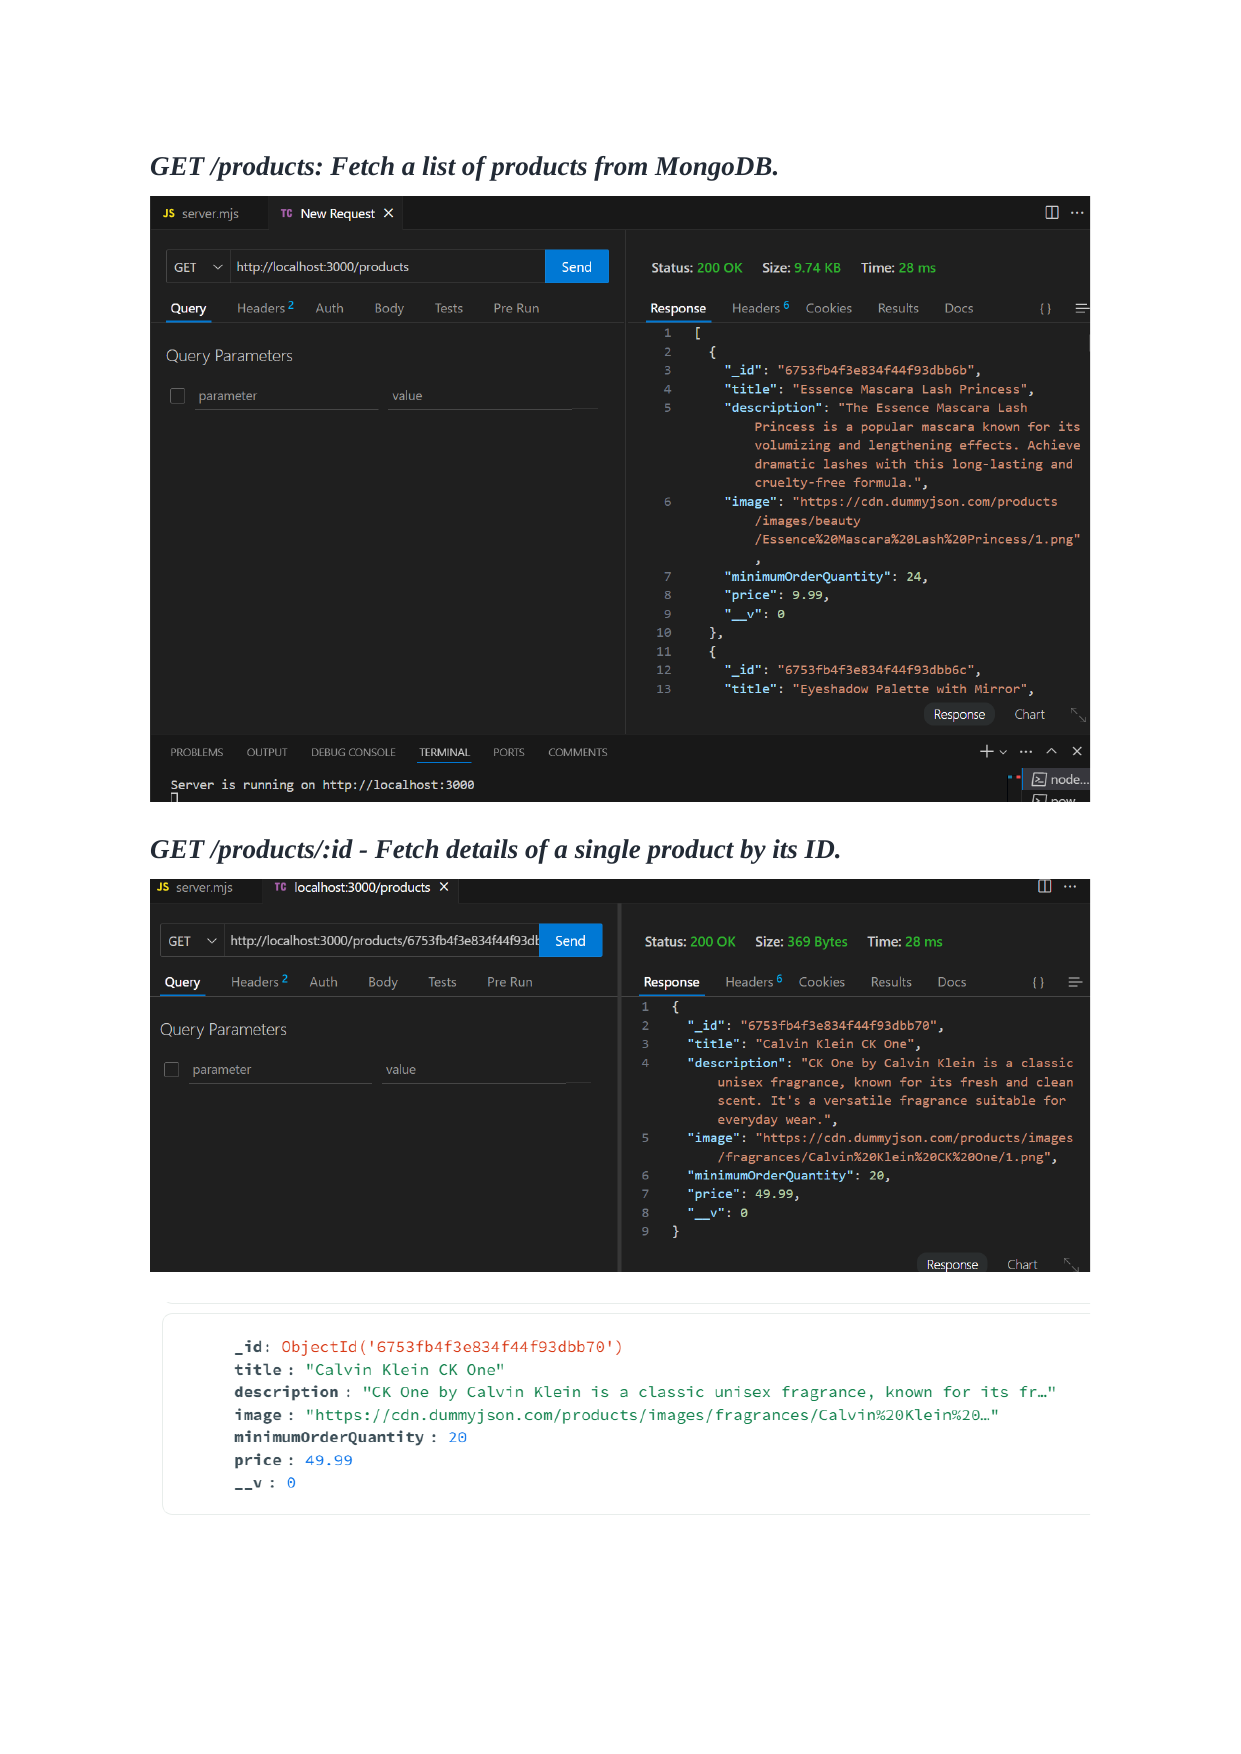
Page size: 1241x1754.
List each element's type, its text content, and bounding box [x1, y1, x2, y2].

subtitle GET /products/:id - Fetch details of a single product by its ID. [150, 833, 1090, 864]
picture [150, 1302, 1091, 1519]
picture [150, 879, 1091, 1272]
picture [150, 196, 1091, 802]
subtitle GET /products: Fetch a list of products from MongoDB. [150, 150, 1090, 181]
